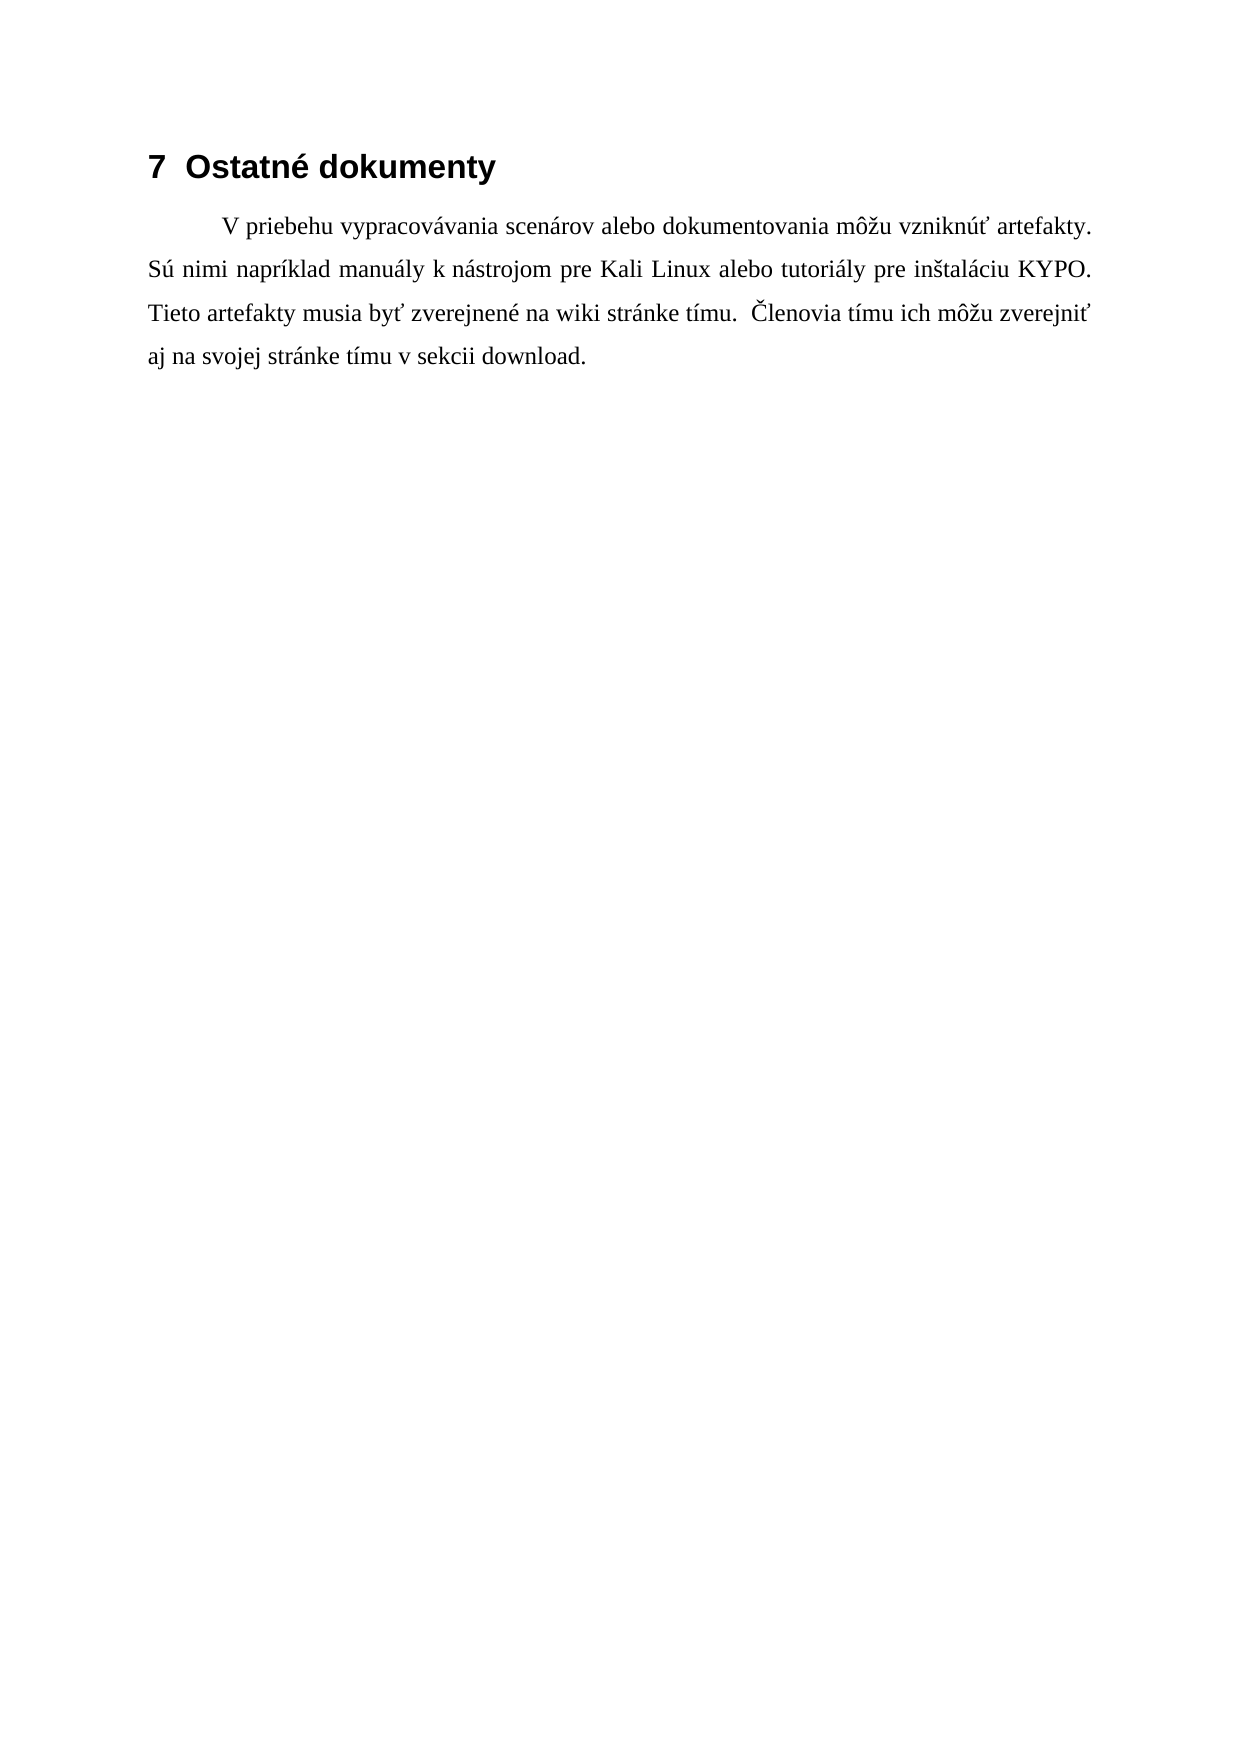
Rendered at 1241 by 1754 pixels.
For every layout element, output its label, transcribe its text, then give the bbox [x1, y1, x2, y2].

subtitle Ostatné dokumenty [148, 148, 1093, 186]
text V priebehu vypracovávania scenárov alebo dokumentovania môžu vzniknúť artefakty. Sú nimi napríklad manuály k nástrojom pre Kali Linux alebo tutoriály pre inštaláciu KYPO. Tieto artefakty musia byť zverejnené na wiki stránke tímu. Členovia tímu ich môžu zverejniť aj na svojej stránke tímu v sekcii download. [148, 211, 1093, 369]
